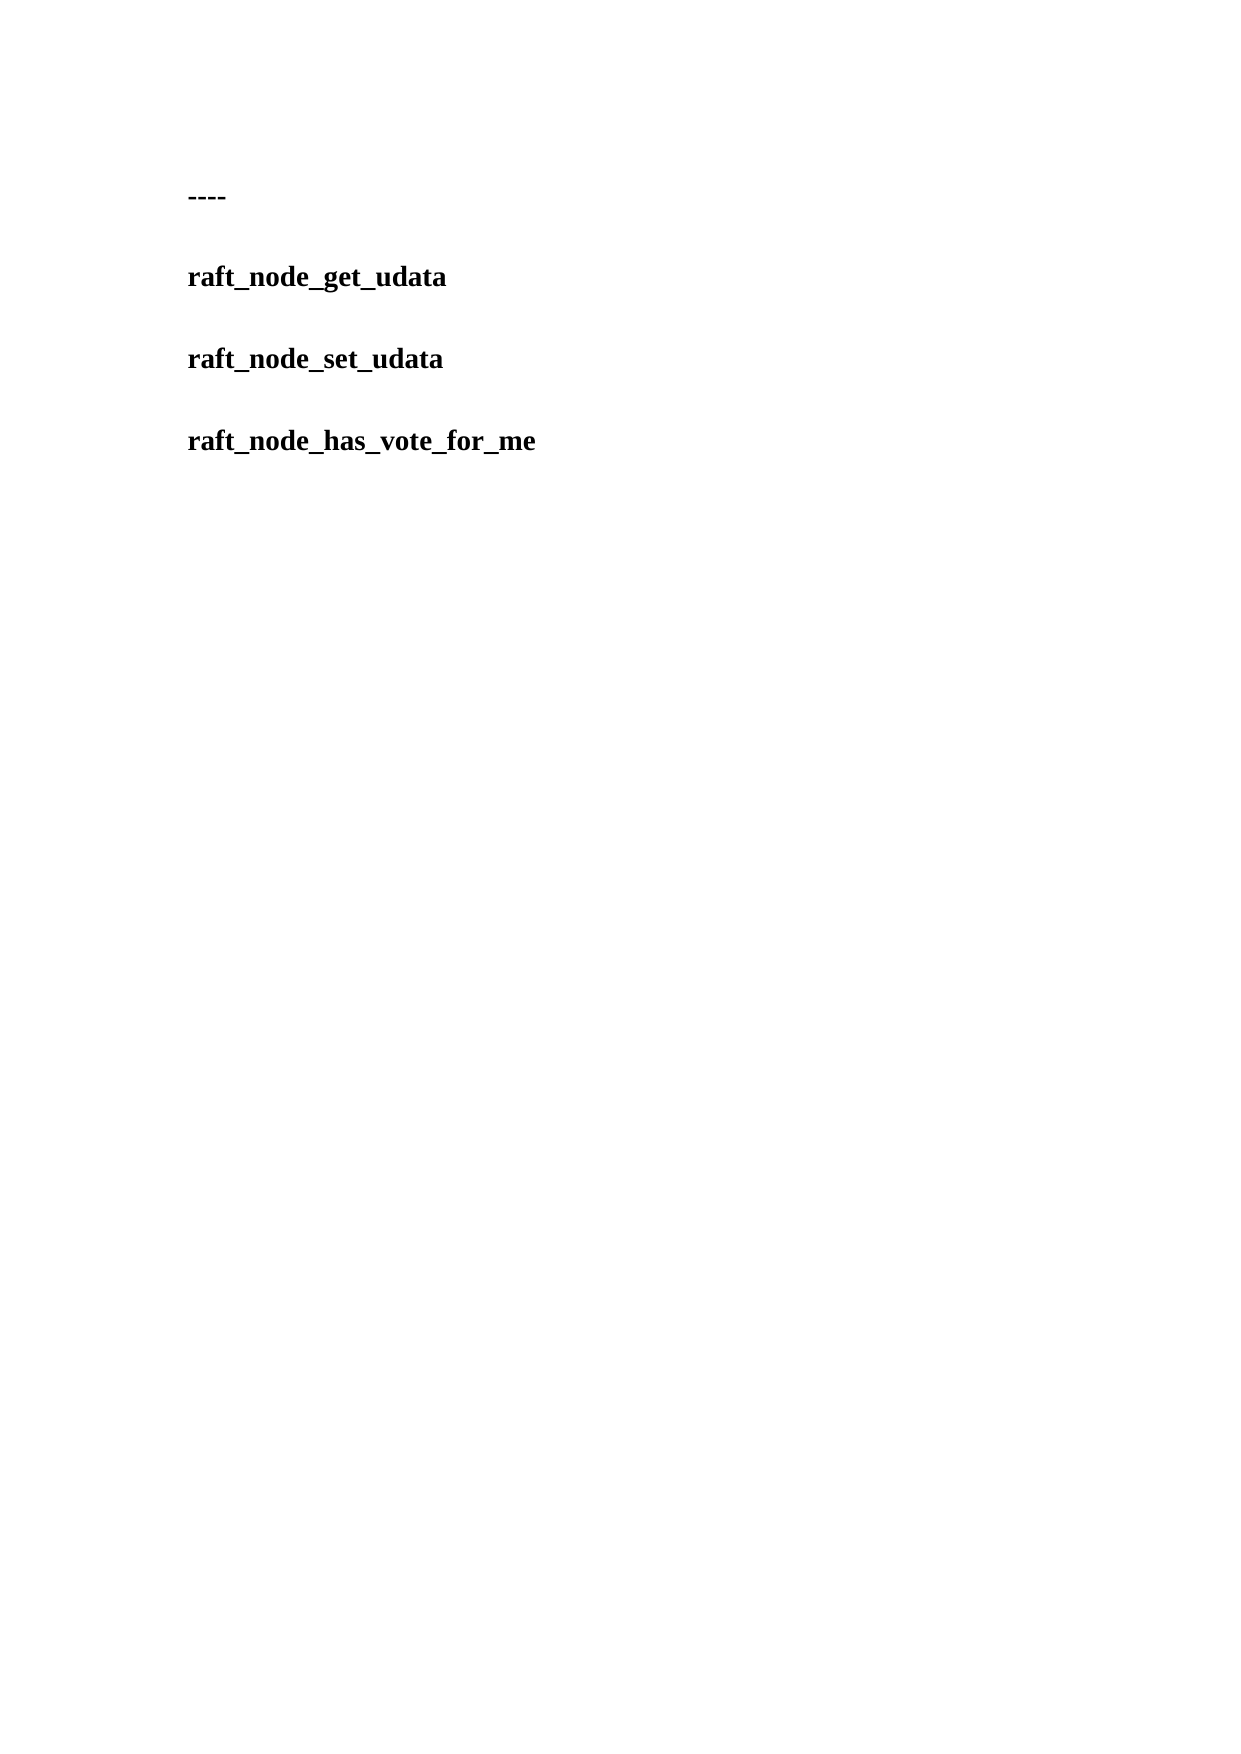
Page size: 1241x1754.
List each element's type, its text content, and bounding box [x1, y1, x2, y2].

subtitle raft_node_get_udata [187, 244, 1053, 309]
subtitle raft_node_has_vote_for_me [187, 407, 1053, 472]
subtitle raft_node_set_udata [187, 326, 1053, 391]
subtitle ---- [187, 162, 1053, 227]
